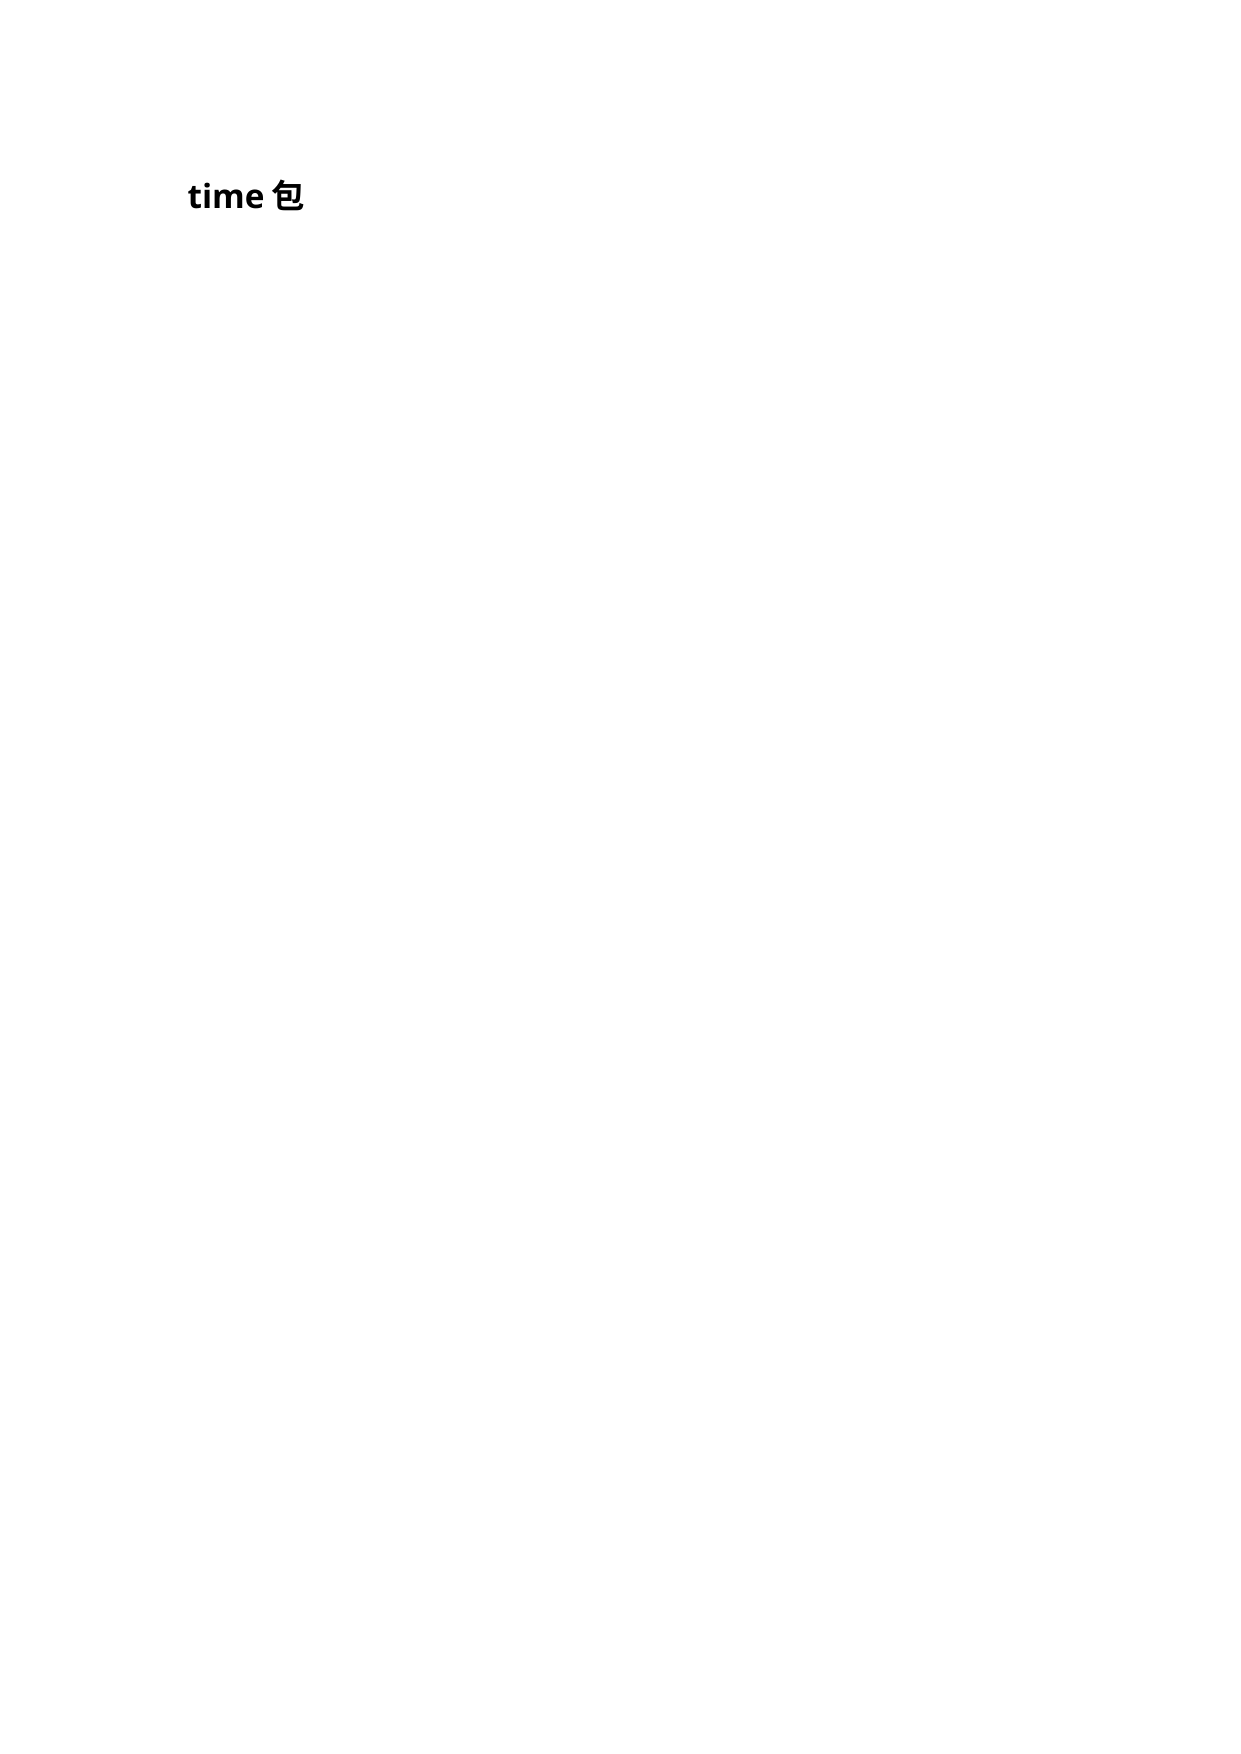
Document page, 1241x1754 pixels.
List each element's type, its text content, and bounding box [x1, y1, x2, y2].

subtitle time包 [187, 162, 1053, 227]
